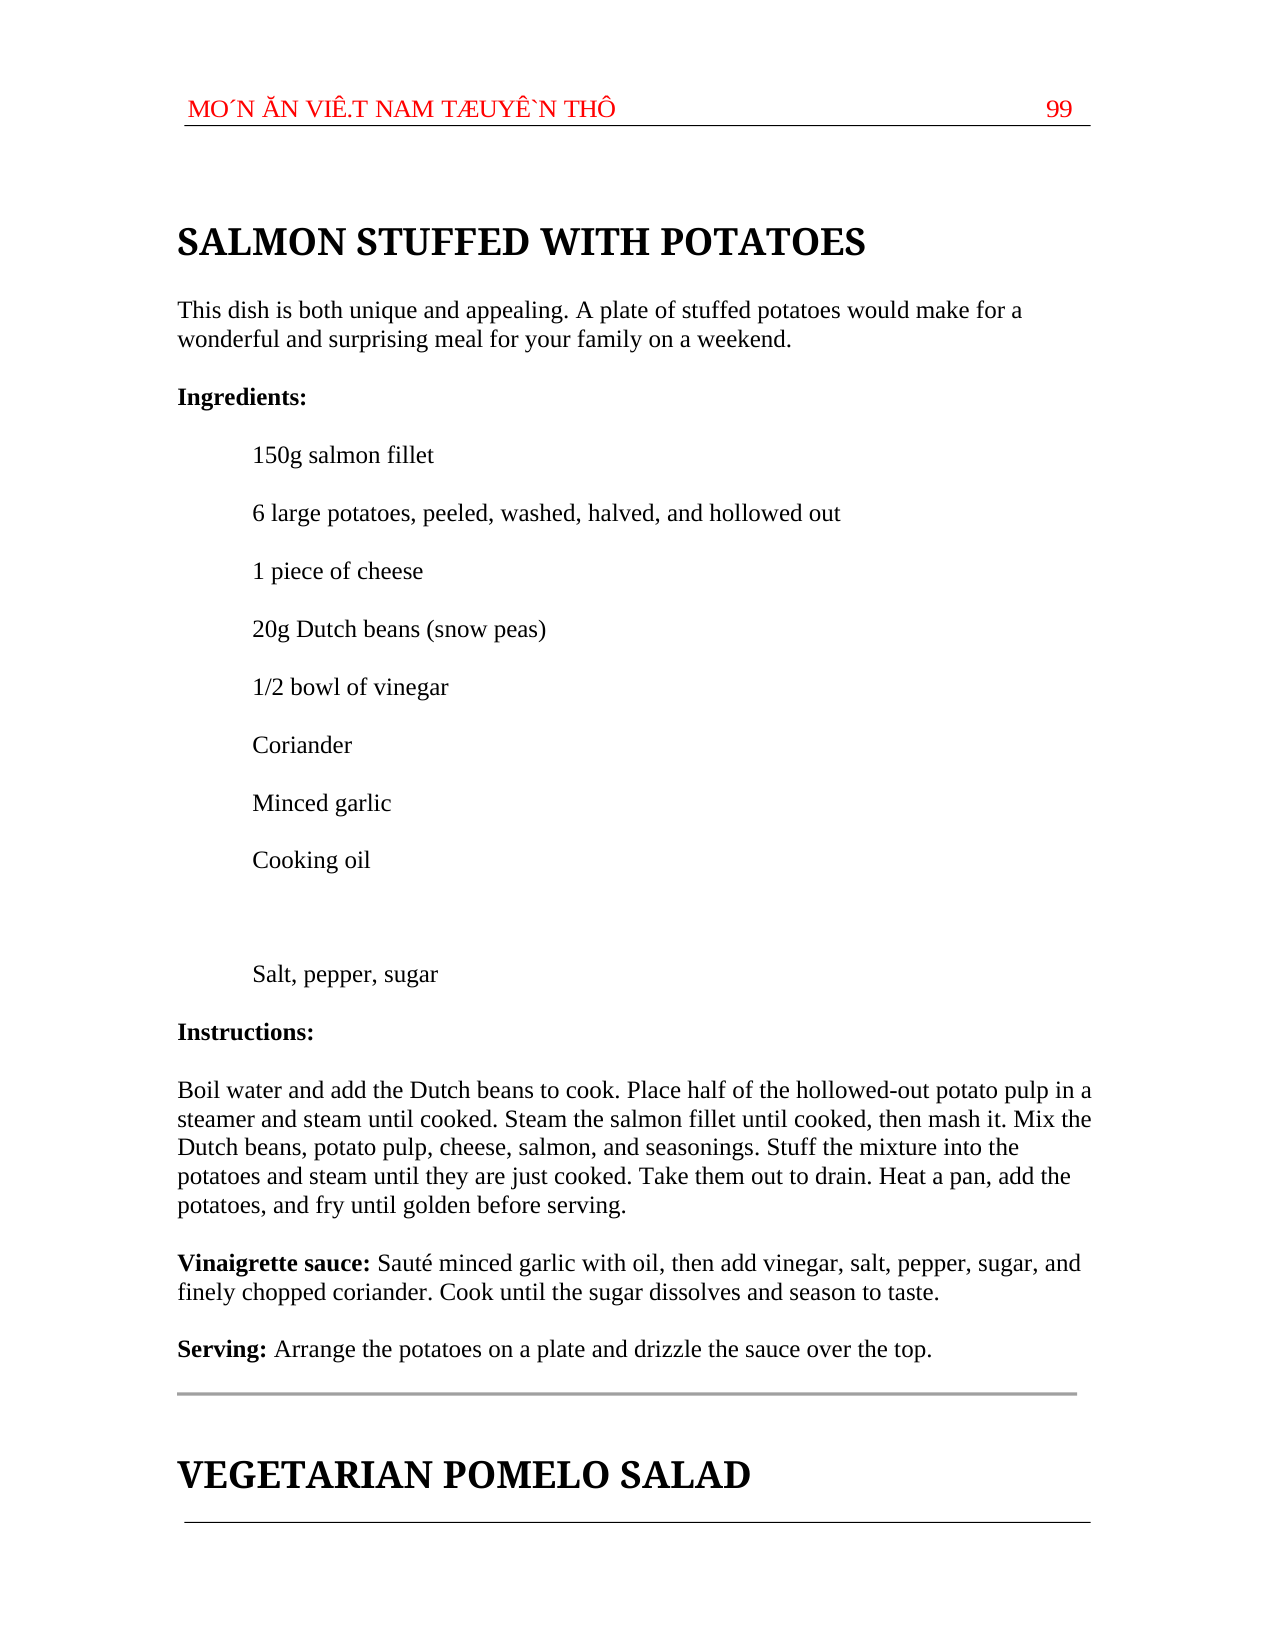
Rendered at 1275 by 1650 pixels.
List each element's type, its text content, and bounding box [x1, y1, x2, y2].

text Boil water and add the Dutch beans to cook. Place half of the hollowed-out potato pulp in a steamer and steam until cooked. Steam the salmon fillet until cooked, then mash it. Mix the Dutch beans, potato pulp, cheese, salmon, and seasonings. Stuff the mixture into the potatoes and steam until they are just cooked. Take them out to drain. Heat a pan, add the potatoes, and fry until golden before serving. [177, 1075, 1098, 1219]
text 20g Dutch beans (snow peas) [252, 614, 1098, 643]
subtitle SALMON STUFFED WITH POTATOES [177, 215, 1098, 266]
text 1/2 bowl of vinegar [252, 672, 1098, 701]
text Serving: Arrange the potatoes on a plate and drizzle the sauce over the top. [177, 1334, 1098, 1363]
text Cooking oil [252, 846, 1098, 874]
text This dish is both unique and appealing. A plate of stuffed potatoes would make for a wonderful and surprising meal for your family on a weekend. [177, 296, 1098, 353]
text Vinaigrette sauce: Sauté minced garlic with oil, then add vinegar, salt, pepper, sugar, and finely chopped coriander. Cook until the sugar dissolves and season to taste. [177, 1248, 1098, 1305]
text Salt, pepper, sugar [252, 959, 1098, 988]
text Instructions: [177, 1017, 1098, 1046]
text 1 piece of cheese [252, 556, 1098, 585]
text 150g salmon fillet [252, 440, 1098, 469]
subtitle VEGETARIAN POMELO SALAD [177, 1448, 1098, 1499]
text Minced garlic [252, 788, 1098, 816]
text Ingredients: [177, 382, 1098, 411]
text Coriander [252, 730, 1098, 758]
text 6 large potatoes, peeled, washed, halved, and hollowed out [252, 498, 1098, 527]
